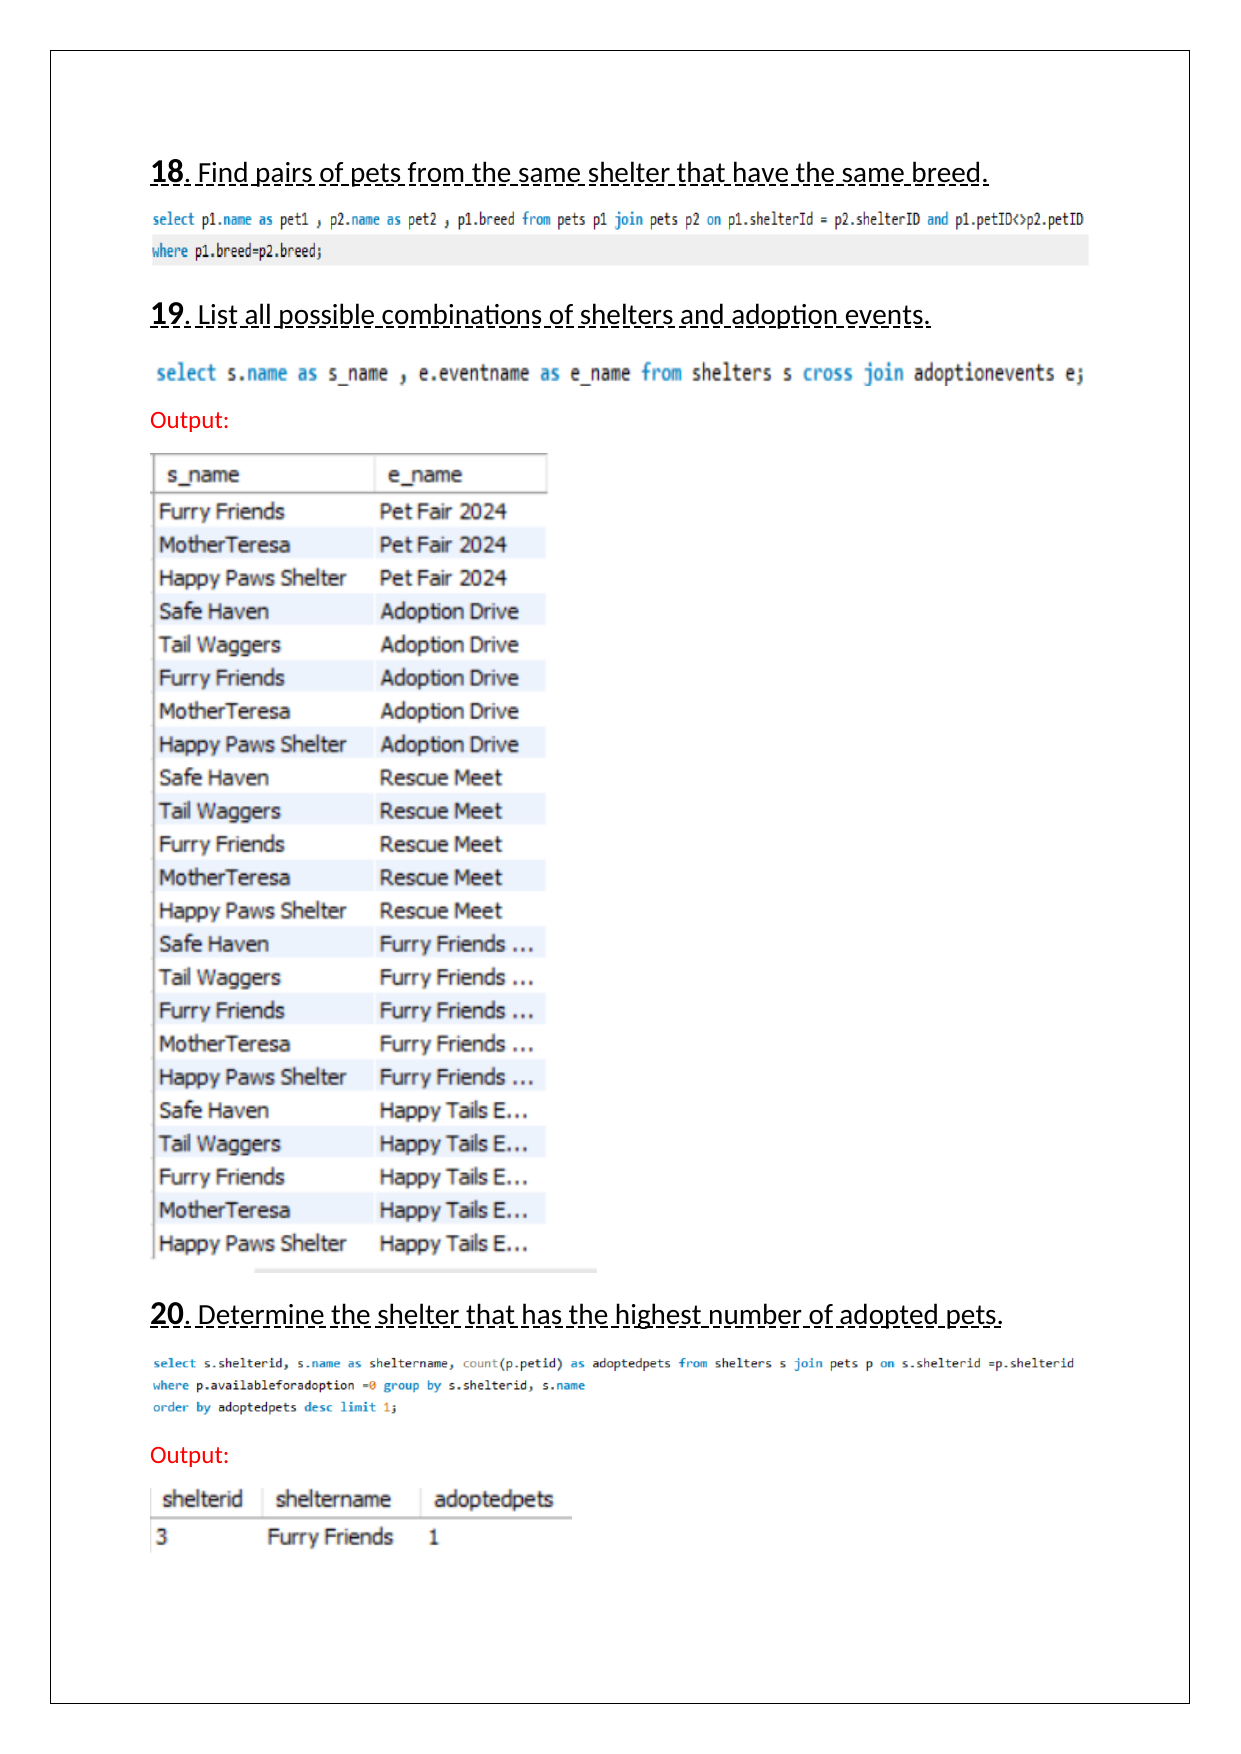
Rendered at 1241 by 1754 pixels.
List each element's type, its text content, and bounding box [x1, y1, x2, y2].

picture [150, 453, 597, 1273]
picture [150, 1352, 1091, 1421]
picture [150, 1488, 572, 1561]
text 20. Determine the shelter that has the highest number of adopted pets. [150, 1292, 1090, 1332]
text 18. Find pairs of pets from the same shelter that have the same breed. [150, 150, 1090, 191]
text Output: [150, 1439, 1090, 1470]
picture [150, 352, 1091, 386]
text Output: [150, 404, 1090, 435]
picture [150, 210, 1089, 274]
text 19. List all possible combinations of shelters and adoption events. [150, 292, 1090, 333]
